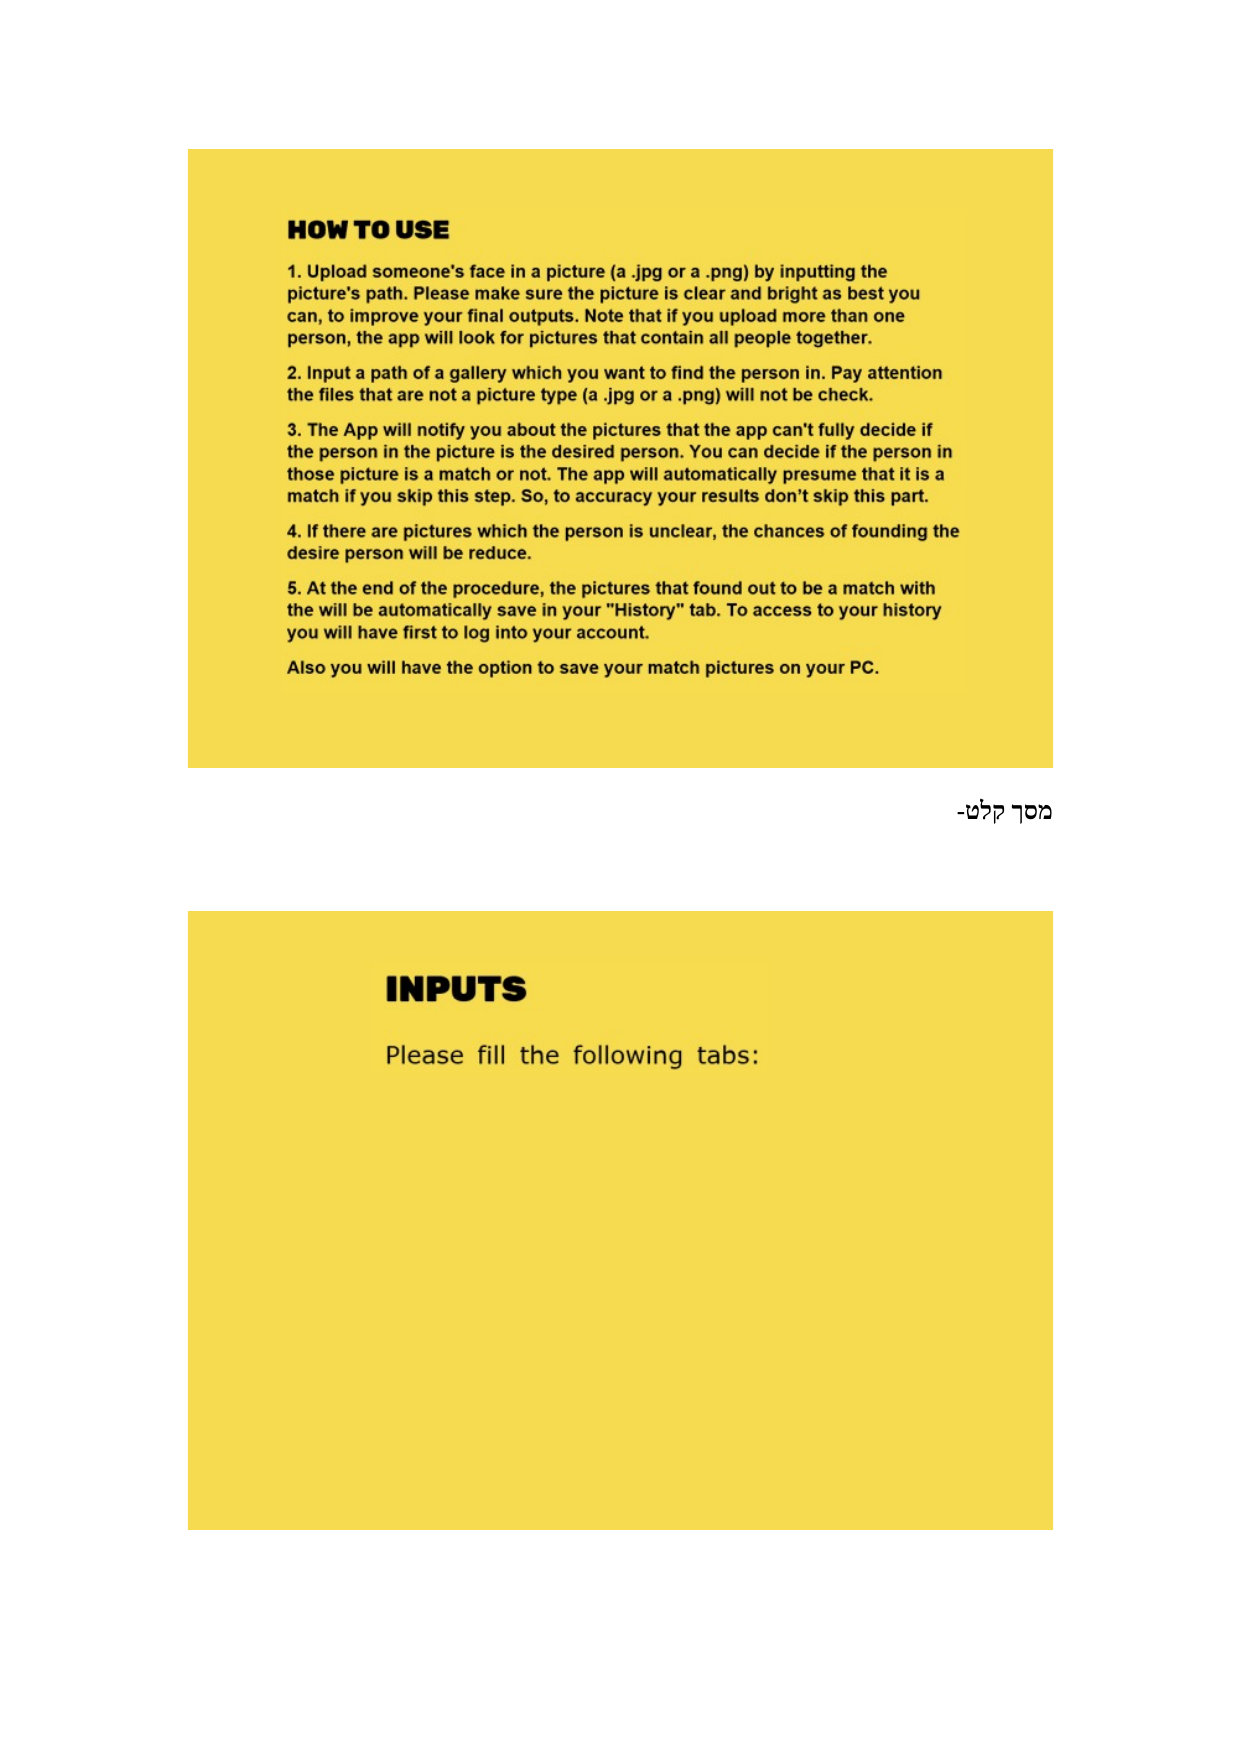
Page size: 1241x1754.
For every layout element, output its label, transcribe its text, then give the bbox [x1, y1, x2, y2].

picture [187, 911, 1054, 1530]
text מסך קלט- [187, 768, 1053, 825]
picture [187, 149, 1054, 768]
